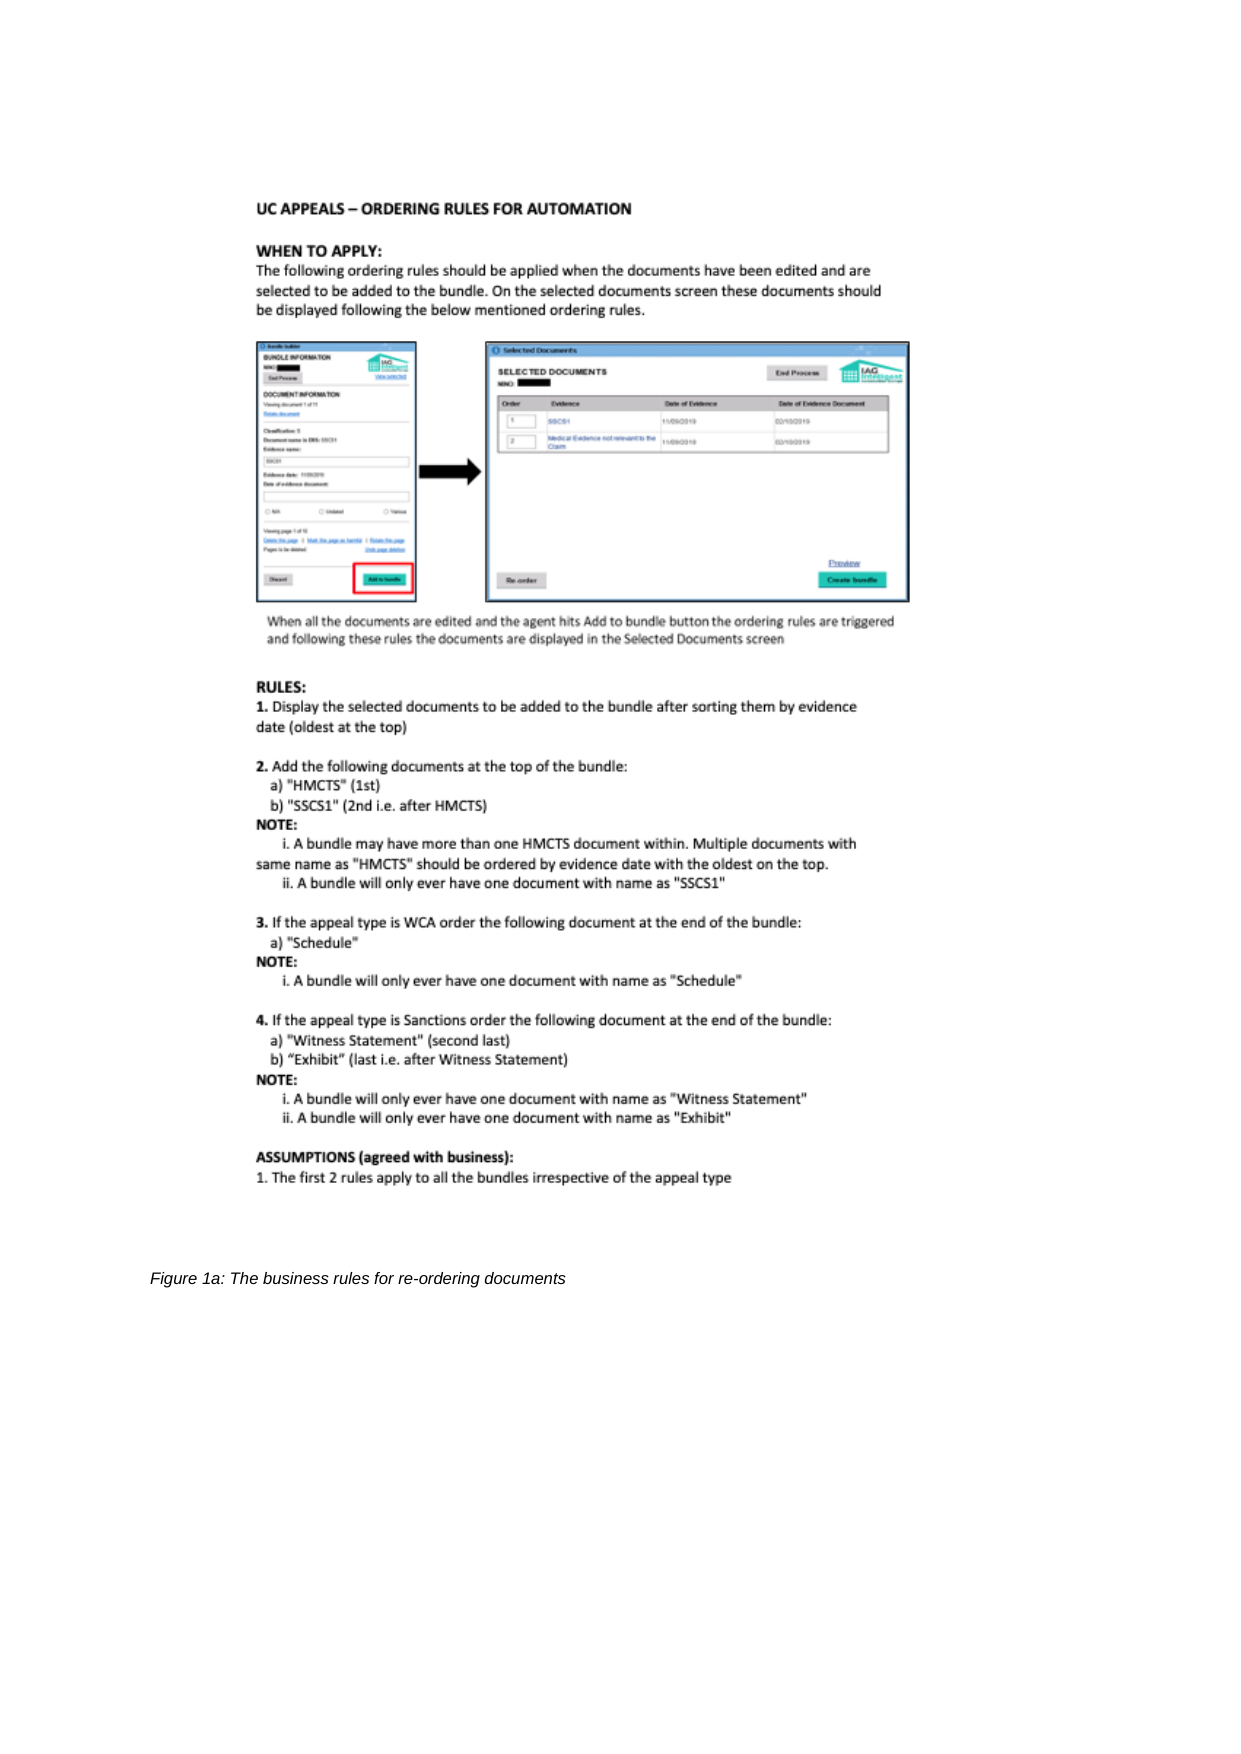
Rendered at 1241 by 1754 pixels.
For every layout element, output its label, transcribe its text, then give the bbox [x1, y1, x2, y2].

text Figure 1a: The business rules for re-ordering documents [150, 1268, 1090, 1288]
picture [163, 150, 958, 1250]
